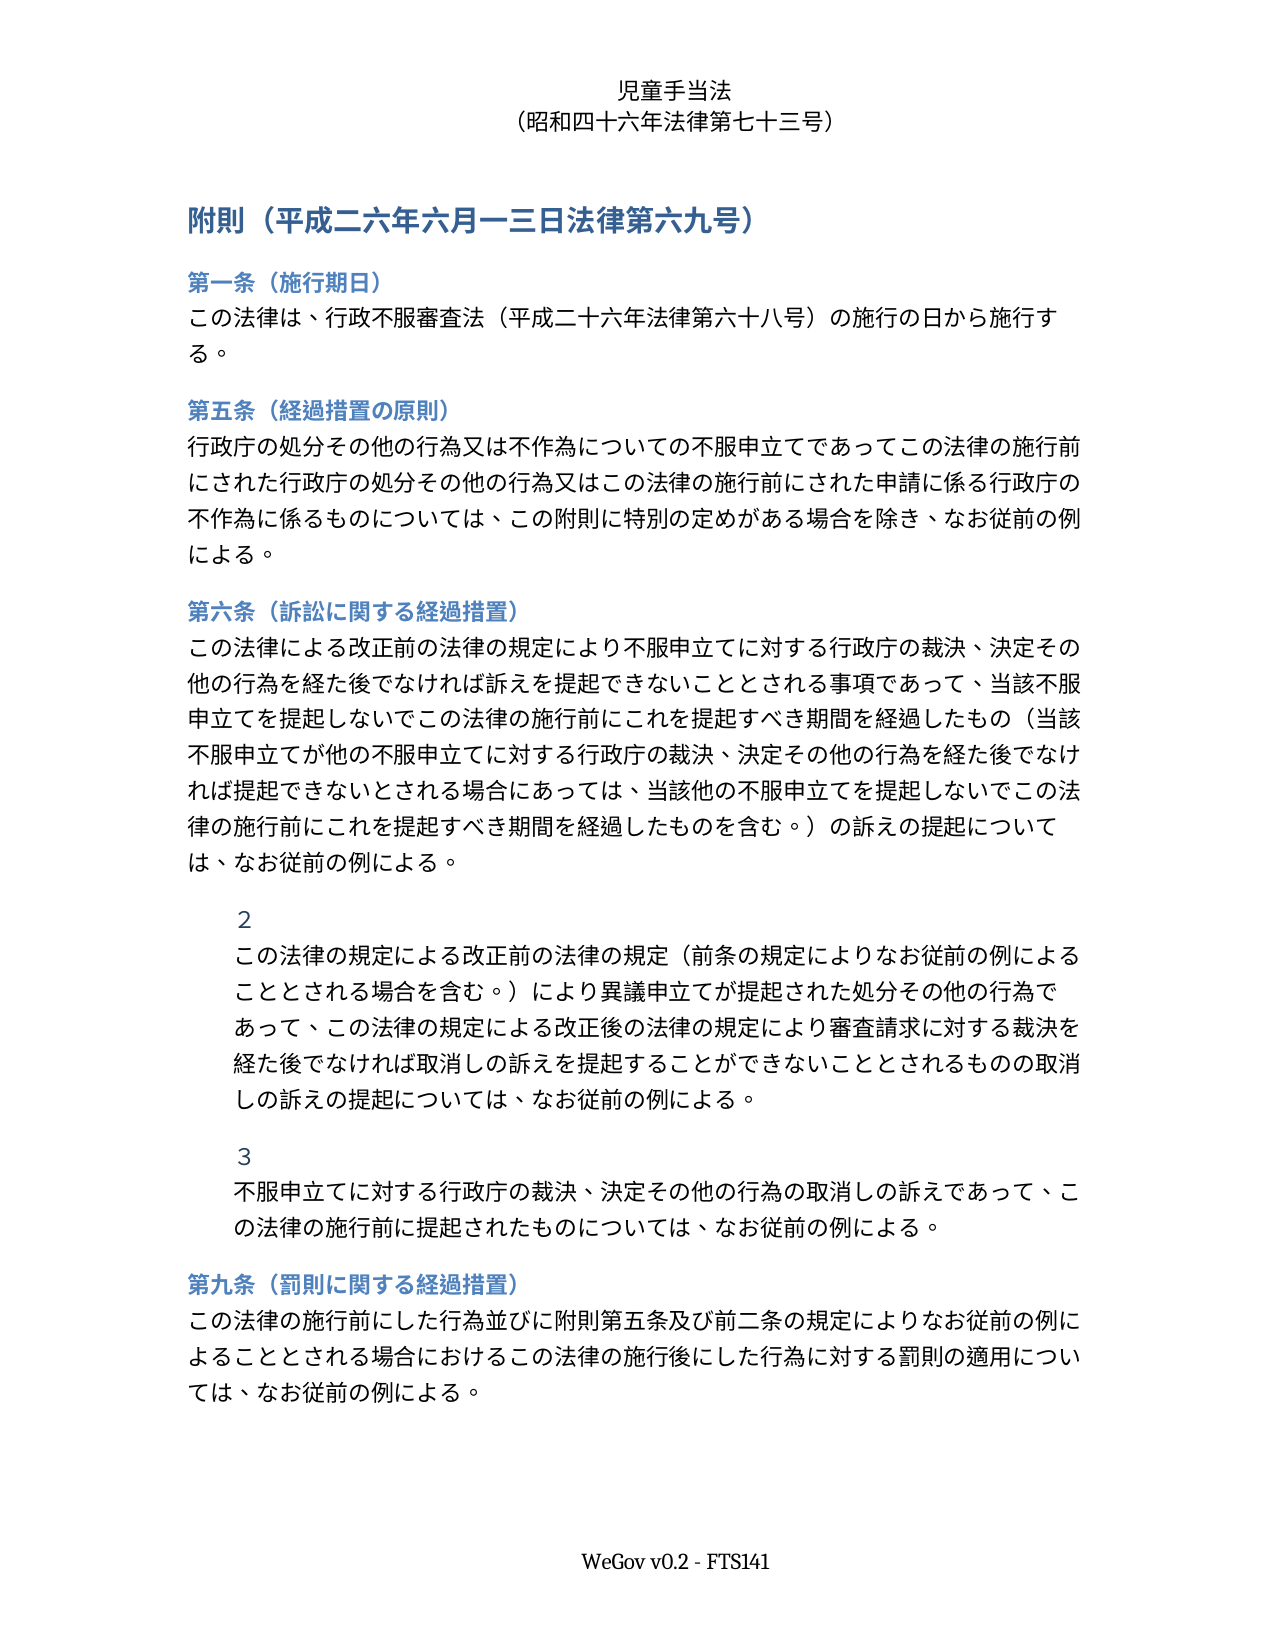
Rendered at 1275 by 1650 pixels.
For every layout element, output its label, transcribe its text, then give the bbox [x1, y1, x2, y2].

subtitle ３ [233, 1140, 1087, 1172]
text この法律による改正前の法律の規定により不服申立てに対する行政庁の裁決、決定その他の行為を経た後でなければ訴えを提起できないこととされる事項であって、当該不服申立てを提起しないでこの法律の施行前にこれを提起すべき期間を経過したもの（当該不服申立てが他の不服申立てに対する行政庁の裁決、決定その他の行為を経た後でなければ提起できないとされる場合にあっては、当該他の不服申立てを提起しないでこの法律の施行前にこれを提起すべき期間を経過したものを含む。）の訴えの提起については、なお従前の例による。 [187, 632, 1087, 878]
text この法律は、行政不服審査法（平成二十六年法律第六十八号）の施行の日から施行する。 [187, 302, 1087, 369]
subtitle 第六条（訴訟に関する経過措置） [187, 596, 1087, 627]
subtitle 第五条（経過措置の原則） [187, 395, 1087, 426]
subtitle ２ [233, 904, 1087, 935]
subtitle 第一条（施行期日） [187, 266, 1087, 298]
subtitle 附則（平成二六年六月一三日法律第六九号） [187, 200, 1087, 240]
subtitle 第九条（罰則に関する経過措置） [187, 1269, 1087, 1300]
text 不服申立てに対する行政庁の裁決、決定その他の行為の取消しの訴えであって、この法律の施行前に提起されたものについては、なお従前の例による。 [233, 1176, 1087, 1243]
text この法律の施行前にした行為並びに附則第五条及び前二条の規定によりなお従前の例によることとされる場合におけるこの法律の施行後にした行為に対する罰則の適用については、なお従前の例による。 [187, 1305, 1087, 1408]
text 行政庁の処分その他の行為又は不作為についての不服申立てであってこの法律の施行前にされた行政庁の処分その他の行為又はこの法律の施行前にされた申請に係る行政庁の不作為に係るものについては、この附則に特別の定めがある場合を除き、なお従前の例による。 [187, 431, 1087, 570]
text この法律の規定による改正前の法律の規定（前条の規定によりなお従前の例によることとされる場合を含む。）により異議申立てが提起された処分その他の行為であって、この法律の規定による改正後の法律の規定により審査請求に対する裁決を経た後でなければ取消しの訴えを提起することができないこととされるものの取消しの訴えの提起については、なお従前の例による。 [233, 940, 1087, 1115]
